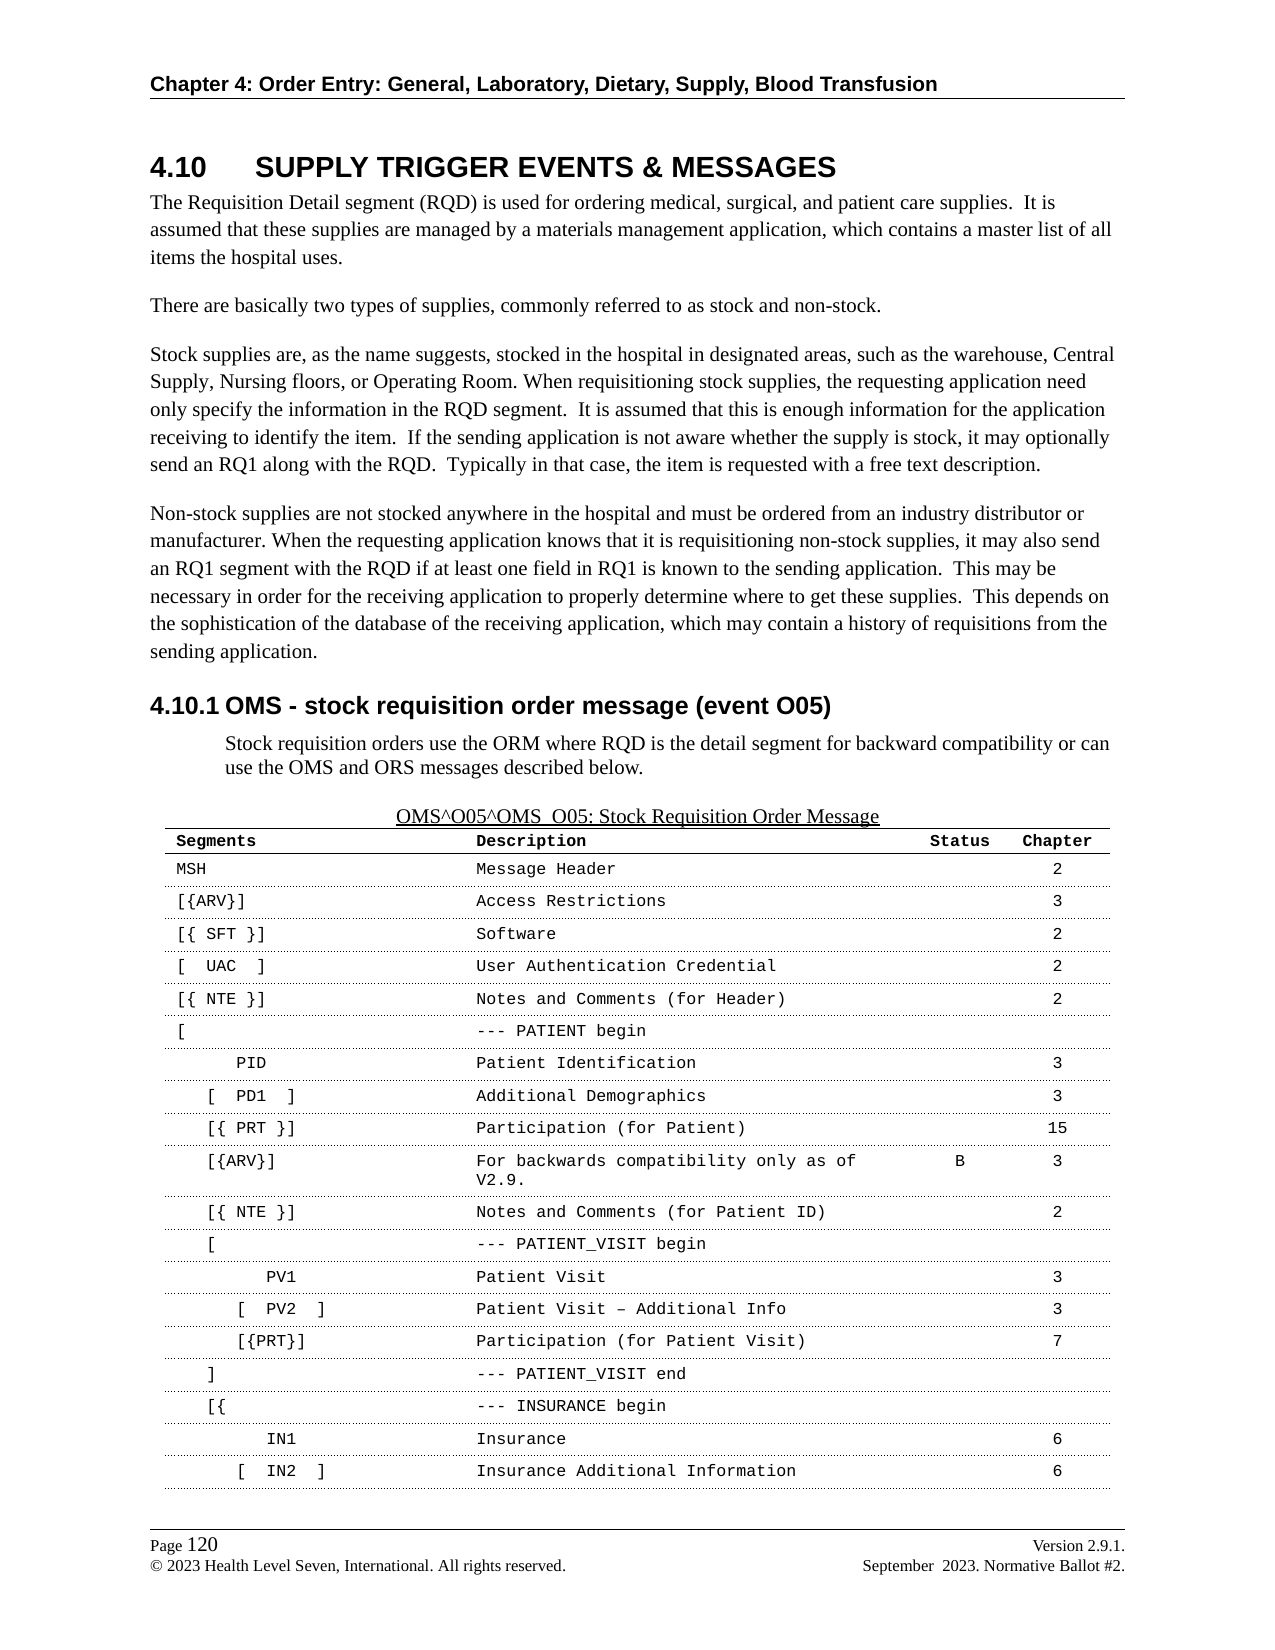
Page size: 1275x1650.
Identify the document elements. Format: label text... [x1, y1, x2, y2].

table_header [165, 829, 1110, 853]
subtitle OMS - stock requisition order message (event O05) [150, 691, 1125, 720]
text Stock supplies are, as the name suggests, stocked in the hospital in designated areas, such as the warehouse, Central Supply, Nursing floors, or Operating Room. When requisitioning stock supplies, the requesting application need only specify the information in the RQD segment. It is assumed that this is enough information for the application receiving to identify the item. If the sending application is not aware whether the supply is stock, it may optionally send an RQ1 along with the RQD. Typically in that case, the item is requested with a free text description. [150, 342, 1125, 476]
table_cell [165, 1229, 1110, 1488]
text Stock requisition orders use the ORM where RQD is the detail segment for backward compatibility or can use the OMS and ORS messages described below. [225, 731, 1125, 779]
subtitle Supply Trigger Events & Messages [150, 150, 1125, 183]
text Non-stock supplies are not stocked anywhere in the hospital and must be ordered from an industry distributor or manufacturer. When the requesting application knows that it is requisitioning non-stock supplies, it may also send an RQ1 segment with the RQD if at least one field in RQ1 is known to the sending application. This may be necessary in order for the receiving application to properly determine where to get these supplies. This depends on the sophistication of the database of the receiving application, which may contain a history of requisitions from the sending application. [150, 501, 1125, 663]
text The Requisition Detail segment (RQD) is used for ordering medical, surgical, and patient care supplies. It is assumed that these supplies are managed by a materials management application, which contains a master list of all items the hospital uses. [150, 190, 1125, 269]
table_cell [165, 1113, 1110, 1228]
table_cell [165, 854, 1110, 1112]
text OMS^O05^OMS_O05: Stock Requisition Order Message [150, 804, 1125, 828]
text There are basically two types of supplies, commonly referred to as stock and non-stock. [150, 293, 1125, 317]
